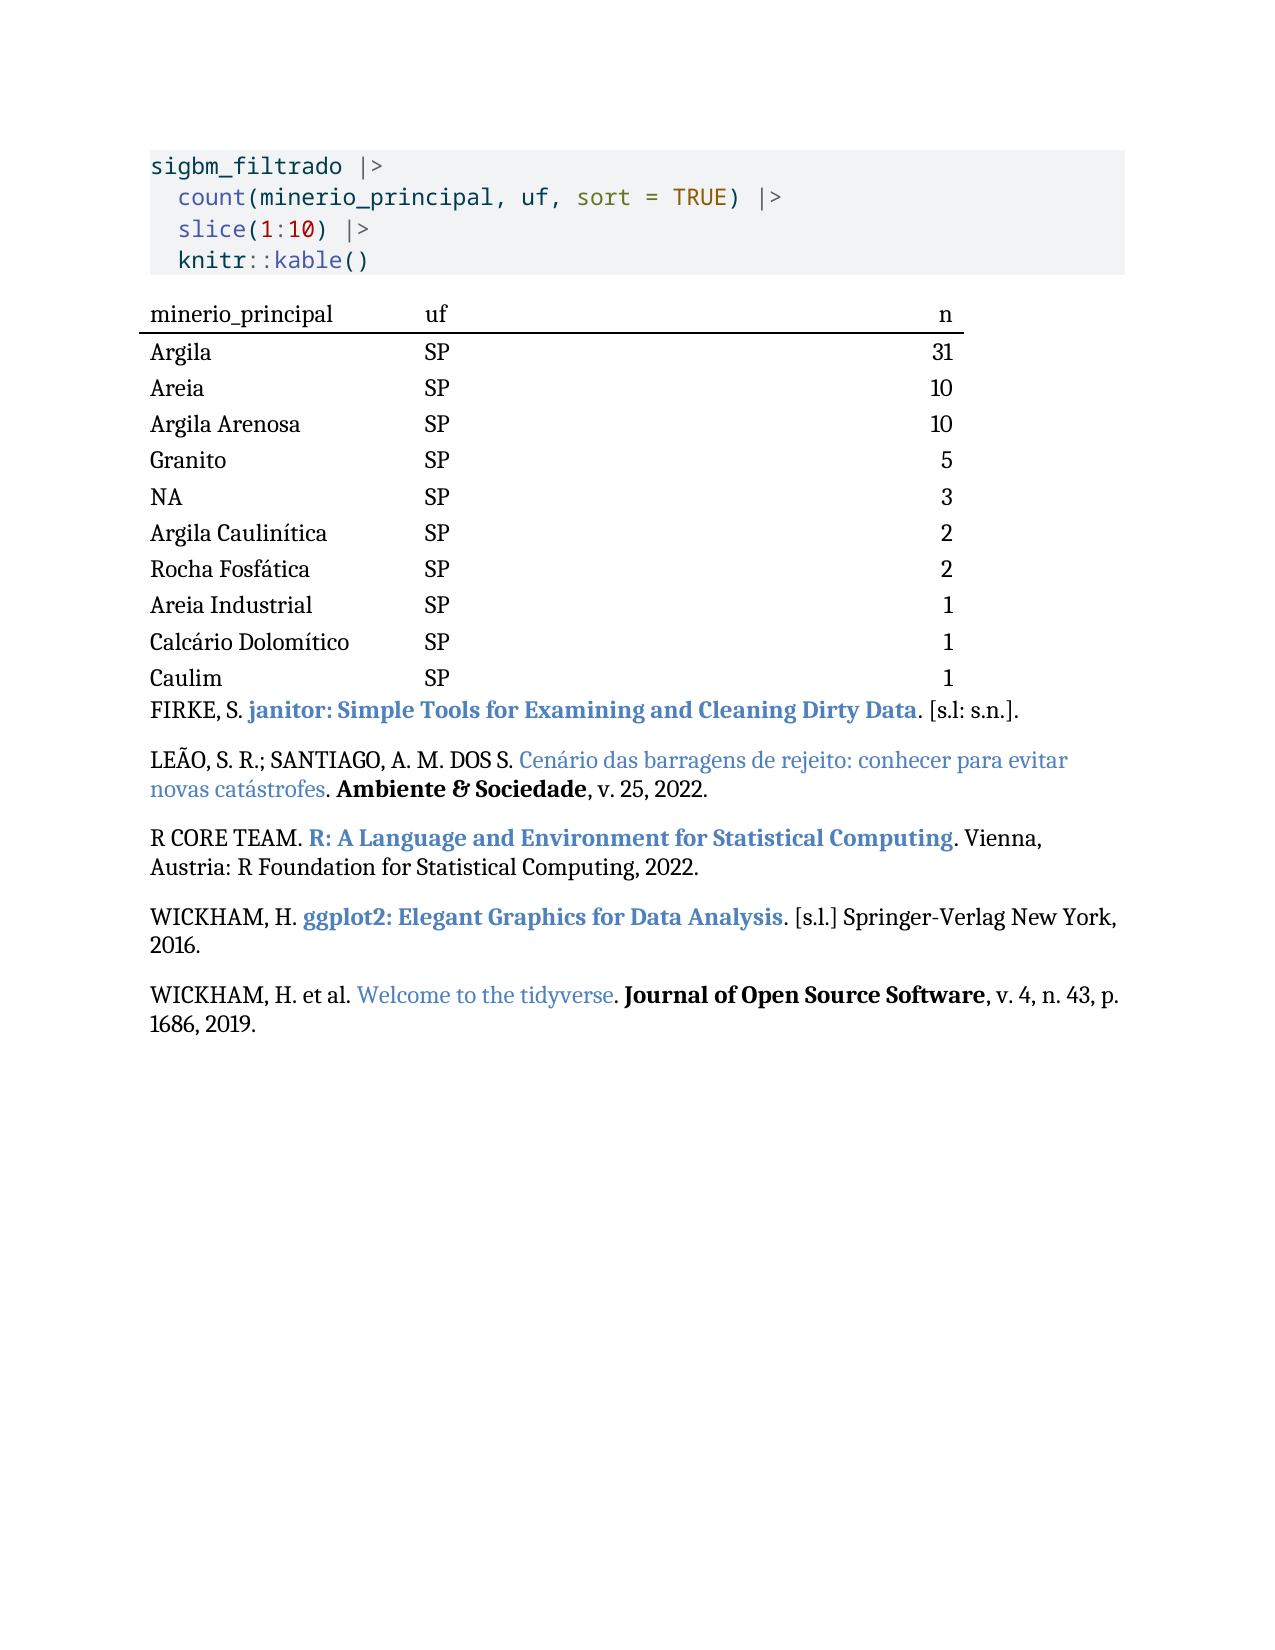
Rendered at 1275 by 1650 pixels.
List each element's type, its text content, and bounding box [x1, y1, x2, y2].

table_cell 1 [689, 660, 964, 696]
table_cell SP [414, 334, 689, 370]
table_cell Argila Arenosa [139, 406, 414, 442]
table_header minerio_principal [139, 296, 414, 332]
table_cell SP [414, 406, 689, 442]
table_cell Areia Industrial [139, 588, 414, 624]
table_cell 3 [689, 479, 964, 515]
table_header uf [414, 296, 689, 332]
table_cell 2 [689, 551, 964, 587]
table_cell SP [414, 624, 689, 660]
table_cell Argila [139, 334, 414, 370]
text LEÃO, S. R.; SANTIAGO, A. M. DOS S. Cenário das barragens de rejeito: conhecer para evitar novas catástrofes. Ambiente & Sociedade, v. 25, 2022. [150, 746, 1125, 803]
table_cell 10 [689, 370, 964, 406]
table_cell 1 [689, 588, 964, 624]
table_cell SP [414, 370, 689, 406]
text R CORE TEAM. R: A Language and Environment for Statistical Computing. Vienna, Austria: R Foundation for Statistical Computing, 2022. [150, 824, 1125, 882]
table_cell SP [414, 551, 689, 587]
table_cell SP [414, 479, 689, 515]
table_cell SP [414, 660, 689, 696]
table_cell 1 [689, 624, 964, 660]
text sigbm_filtrado |> count(minerio_principal, uf, sort = TRUE) |> slice(1:10) |> knitr::kable() [150, 150, 1125, 275]
table_cell 5 [689, 443, 964, 479]
table_cell Granito [139, 443, 414, 479]
table_cell Areia [139, 370, 414, 406]
table_cell Argila Caulinítica [139, 515, 414, 551]
table_cell SP [414, 588, 689, 624]
text FIRKE, S. janitor: Simple Tools for Examining and Cleaning Dirty Data. [s.l: s.n.]. [150, 696, 1125, 725]
table_cell Rocha Fosfática [139, 551, 414, 587]
table_cell NA [139, 479, 414, 515]
table_cell SP [414, 443, 689, 479]
table_cell 10 [689, 406, 964, 442]
text WICKHAM, H. et al. Welcome to the tidyverse. Journal of Open Source Software, v. 4, n. 43, p. 1686, 2019. [150, 981, 1125, 1038]
table_cell Caulim [139, 660, 414, 696]
table_cell SP [414, 515, 689, 551]
table_header n [689, 296, 964, 332]
table_cell Calcário Dolomítico [139, 624, 414, 660]
table_cell 2 [689, 515, 964, 551]
table_cell 31 [689, 334, 964, 370]
text WICKHAM, H. ggplot2: Elegant Graphics for Data Analysis. [s.l.] Springer-Verlag New York, 2016. [150, 902, 1125, 960]
